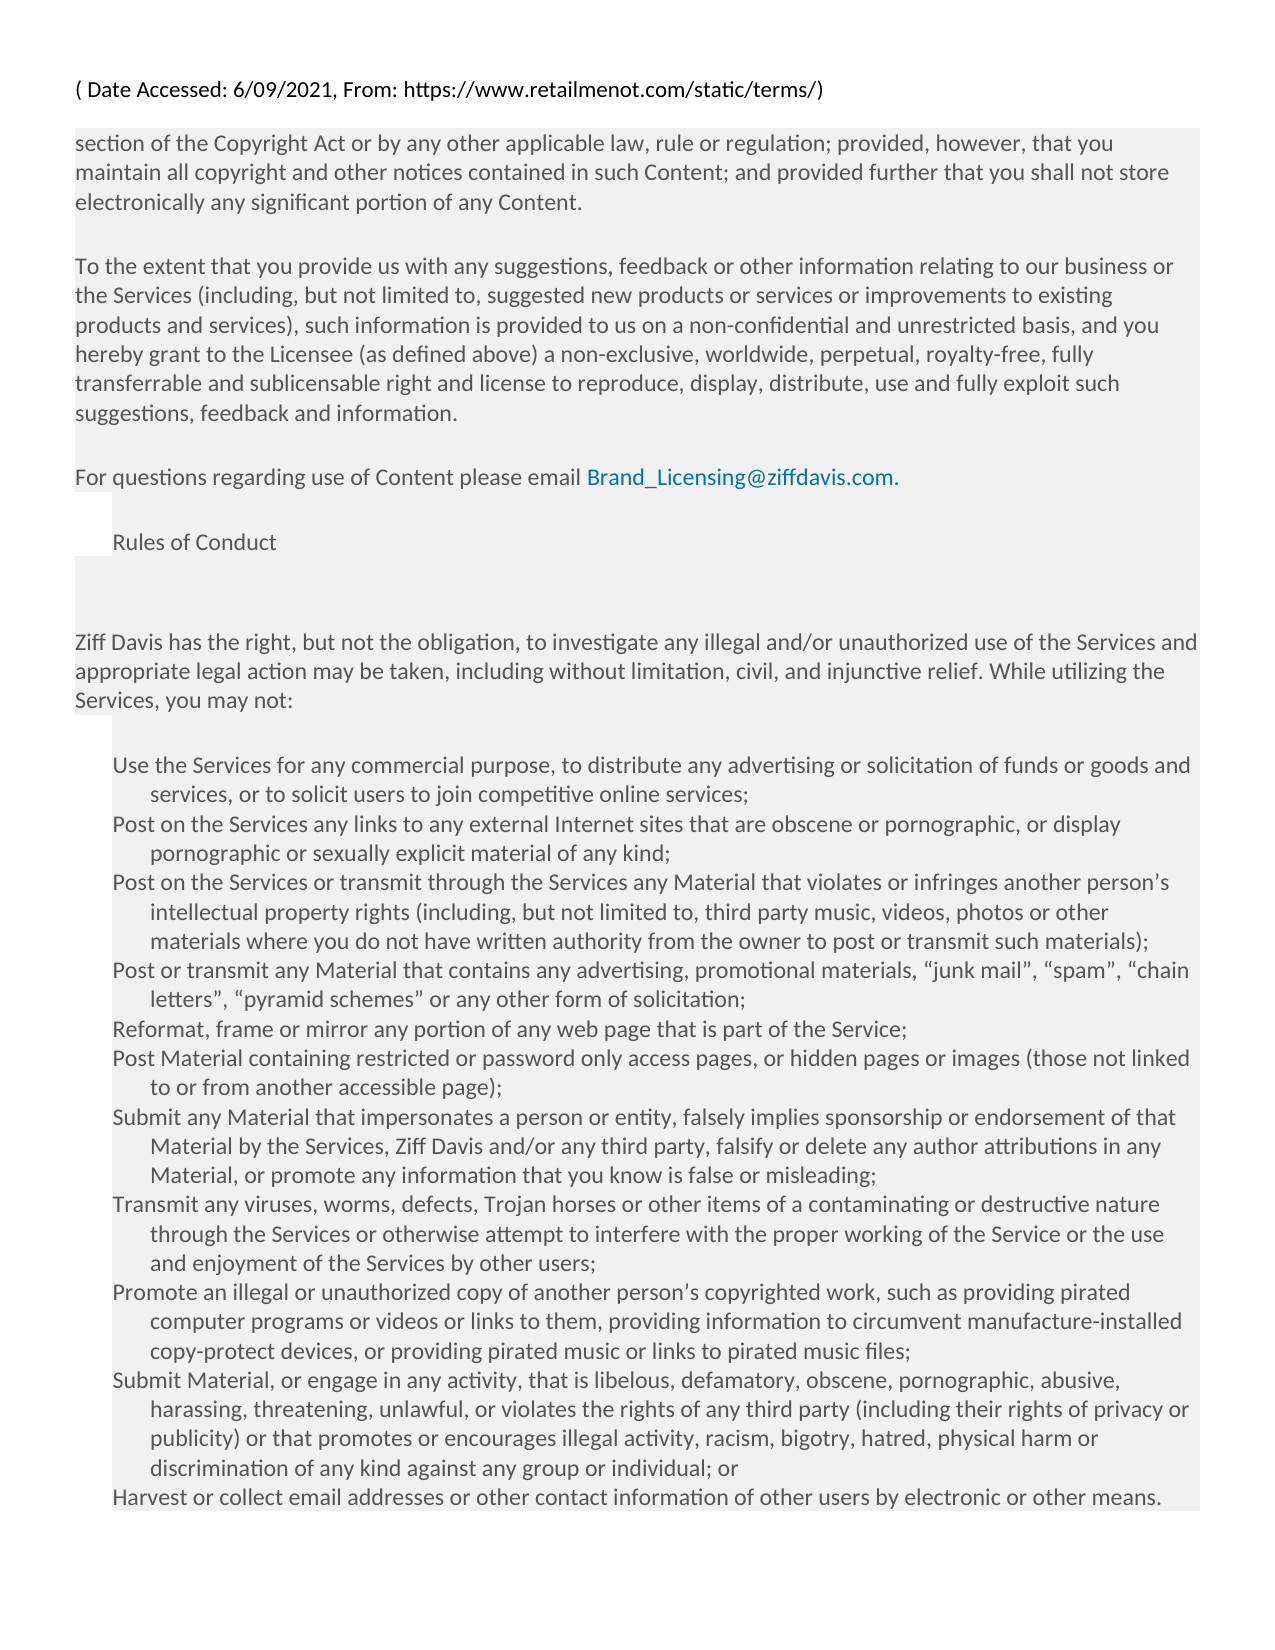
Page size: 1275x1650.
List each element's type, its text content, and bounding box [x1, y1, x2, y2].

list Post Material containing restricted or password only access pages, or hidden pages or images (those not linked to or from another accessible page); [112, 1043, 1200, 1102]
text To the extent that you provide us with any suggestions, feedback or other information relating to our business or the Services (including, but not limited to, suggested new products or services or improvements to existing products and services), such information is provided to us on a non-confidential and unrestricted basis, and you hereby grant to the Licensee (as defined above) a non-exclusive, worldwide, perpetual, royalty-free, fully transferrable and sublicensable right and license to reproduce, display, distribute, use and fully exploit such suggestions, feedback and information. [75, 251, 1200, 427]
text Ziff Davis has the right, but not the obligation, to investigate any illegal and/or unauthorized use of the Services and appropriate legal action may be taken, including without limitation, civil, and injunctive relief. While utilizing the Services, you may not: [75, 627, 1200, 715]
list Post on the Services any links to any external Internet sites that are obscene or pornographic, or display pornographic or sexually explicit material of any kind; [112, 809, 1200, 867]
list Use the Services for any commercial purpose, to distribute any advertising or solicitation of funds or goods and services, or to solicit users to join competitive online services; [112, 750, 1200, 809]
list Promote an illegal or unauthorized copy of another person’s copyrighted work, such as providing pirated computer programs or videos or links to them, providing information to circumvent manufacture-installed copy-protect devices, or providing pirated music or links to pirated music files; [112, 1277, 1200, 1365]
list Post or transmit any Material that contains any advertising, promotional materials, “junk mail”, “spam”, “chain letters”, “pyramid schemes” or any other form of solicitation; [112, 955, 1200, 1014]
list Submit any Material that impersonates a person or entity, falsely implies sponsorship or endorsement of that Material by the Services, Ziff Davis and/or any third party, falsify or delete any author attributions in any Material, or promote any information that you know is false or misleading; [112, 1102, 1200, 1189]
list Submit Material, or engage in any activity, that is libelous, defamatory, obscene, pornographic, abusive, harassing, threatening, unlawful, or violates the rights of any third party (including their rights of privacy or publicity) or that promotes or encourages illegal activity, racism, bigotry, hatred, physical harm or discrimination of any kind against any group or individual; or [112, 1365, 1200, 1482]
list Rules of Conduct [112, 527, 1200, 556]
list Post on the Services or transmit through the Services any Material that violates or infringes another person’s intellectual property rights (including, but not limited to, third party music, videos, photos or other materials where you do not have written authority from the owner to post or transmit such materials); [112, 867, 1200, 955]
list Harvest or collect email addresses or other contact information of other users by electronic or other means. [112, 1482, 1200, 1511]
text For questions regarding use of Content please email Brand_Licensing@ziffdavis.com. [75, 462, 1200, 492]
list Reformat, frame or mirror any portion of any web page that is part of the Service; [112, 1014, 1200, 1043]
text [75, 128, 1200, 216]
list Transmit any viruses, worms, defects, Trojan horses or other items of a contaminating or destructive nature through the Services or otherwise attempt to interfere with the proper working of the Service or the use and enjoyment of the Services by other users; [112, 1189, 1200, 1277]
